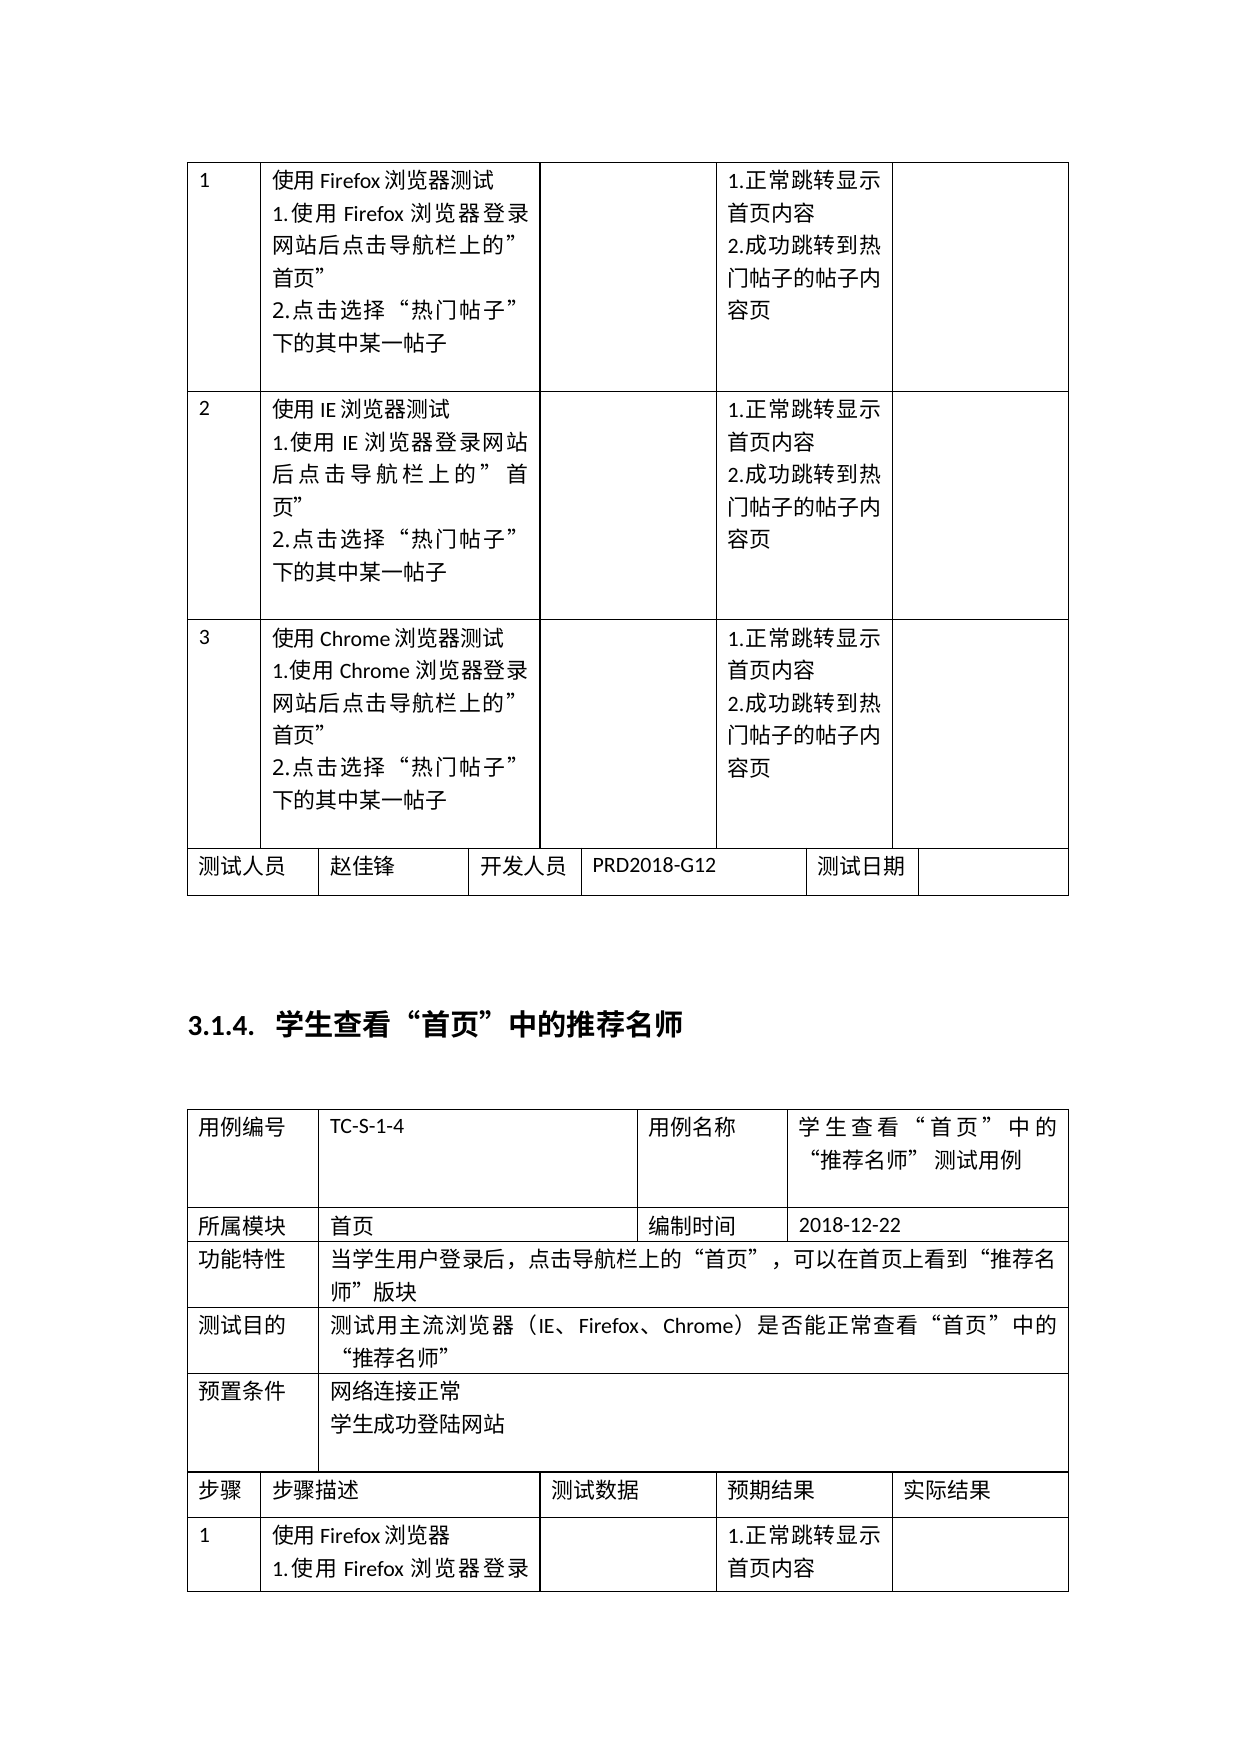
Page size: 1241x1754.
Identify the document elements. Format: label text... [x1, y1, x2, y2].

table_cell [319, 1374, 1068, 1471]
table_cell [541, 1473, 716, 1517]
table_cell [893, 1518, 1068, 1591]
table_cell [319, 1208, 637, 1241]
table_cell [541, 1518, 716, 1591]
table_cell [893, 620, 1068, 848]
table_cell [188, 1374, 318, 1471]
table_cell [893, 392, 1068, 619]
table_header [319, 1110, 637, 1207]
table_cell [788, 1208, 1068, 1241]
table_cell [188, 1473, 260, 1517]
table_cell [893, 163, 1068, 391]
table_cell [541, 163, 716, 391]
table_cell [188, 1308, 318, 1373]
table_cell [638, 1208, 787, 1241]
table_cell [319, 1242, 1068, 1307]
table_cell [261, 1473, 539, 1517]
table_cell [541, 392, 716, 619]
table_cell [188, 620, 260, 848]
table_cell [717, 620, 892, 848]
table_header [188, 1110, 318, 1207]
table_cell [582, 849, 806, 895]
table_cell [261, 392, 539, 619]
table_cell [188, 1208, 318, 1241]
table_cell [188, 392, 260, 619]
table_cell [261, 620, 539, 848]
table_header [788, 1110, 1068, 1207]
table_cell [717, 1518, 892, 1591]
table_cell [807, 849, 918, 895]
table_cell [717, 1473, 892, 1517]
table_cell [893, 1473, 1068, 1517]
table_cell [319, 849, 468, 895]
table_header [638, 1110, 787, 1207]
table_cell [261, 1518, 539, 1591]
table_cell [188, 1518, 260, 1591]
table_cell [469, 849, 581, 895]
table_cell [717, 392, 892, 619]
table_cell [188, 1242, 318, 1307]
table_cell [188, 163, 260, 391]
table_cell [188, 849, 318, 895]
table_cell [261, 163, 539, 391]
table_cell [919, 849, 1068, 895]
subtitle 学生查看“首页”中的推荐名师 [187, 990, 1053, 1055]
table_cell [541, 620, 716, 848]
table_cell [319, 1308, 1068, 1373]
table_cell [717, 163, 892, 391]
